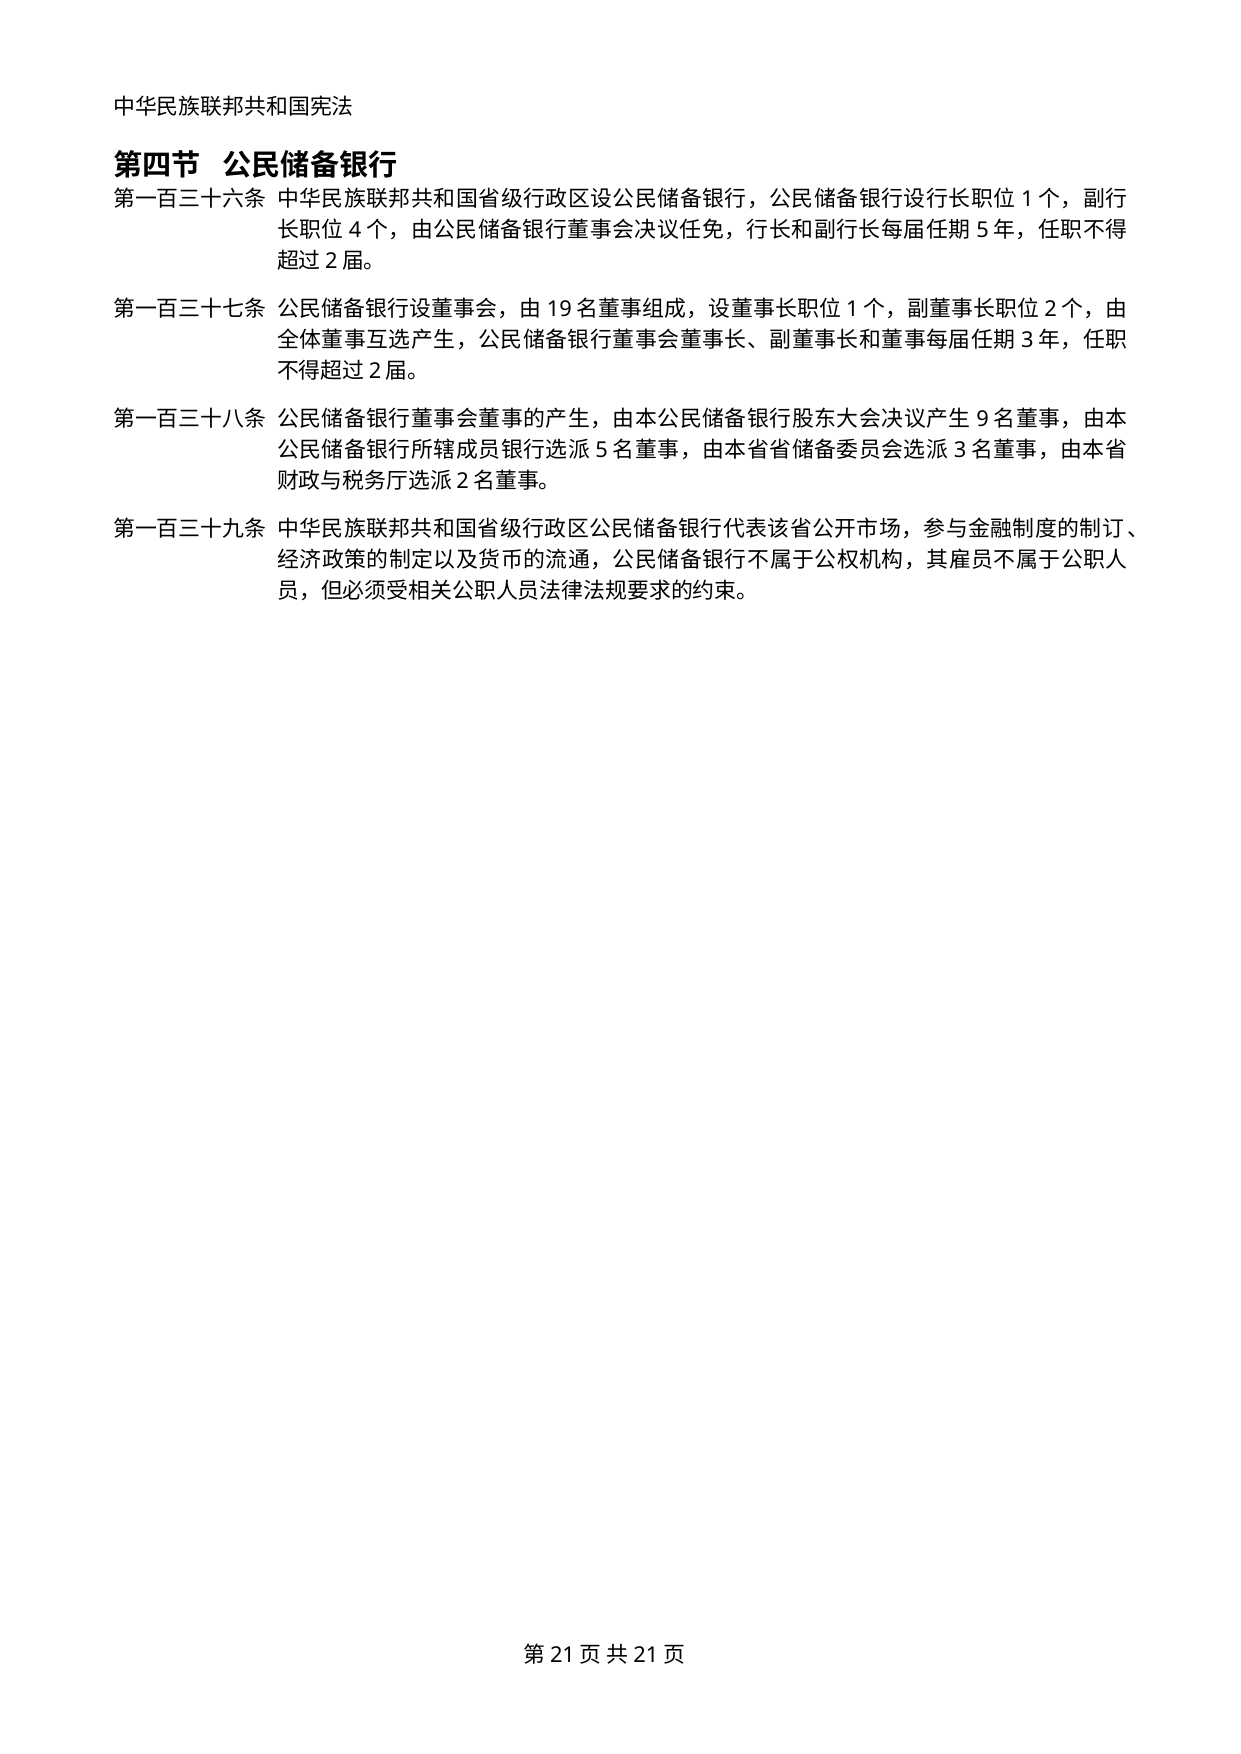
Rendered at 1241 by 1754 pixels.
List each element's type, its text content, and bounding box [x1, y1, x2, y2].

list 中华民族联邦共和国省级行政区公民储备银行代表该省公开市场，参与金融制度的制订、经济政策的制定以及货币的流通，公民储备银行不属于公权机构，其雇员不属于公职人员，但必须受相关公职人员法律法规要求的约束。 [113, 511, 1127, 605]
list 中华民族联邦共和国省级行政区设公民储备银行，公民储备银行设行长职位1个，副行长职位4个，由公民储备银行董事会决议任免，行长和副行长每届任期5年，任职不得超过2届。 [113, 181, 1127, 275]
list 公民储备银行设董事会，由19名董事组成，设董事长职位1个，副董事长职位2个，由全体董事互选产生，公民储备银行董事会董事长、副董事长和董事每届任期3年，任职不得超过2届。 [113, 291, 1127, 385]
list 公民储备银行 [113, 150, 1127, 181]
list 公民储备银行董事会董事的产生，由本公民储备银行股东大会决议产生9名董事，由本公民储备银行所辖成员银行选派5名董事，由本省省储备委员会选派3名董事，由本省财政与税务厅选派2名董事。 [113, 401, 1127, 495]
